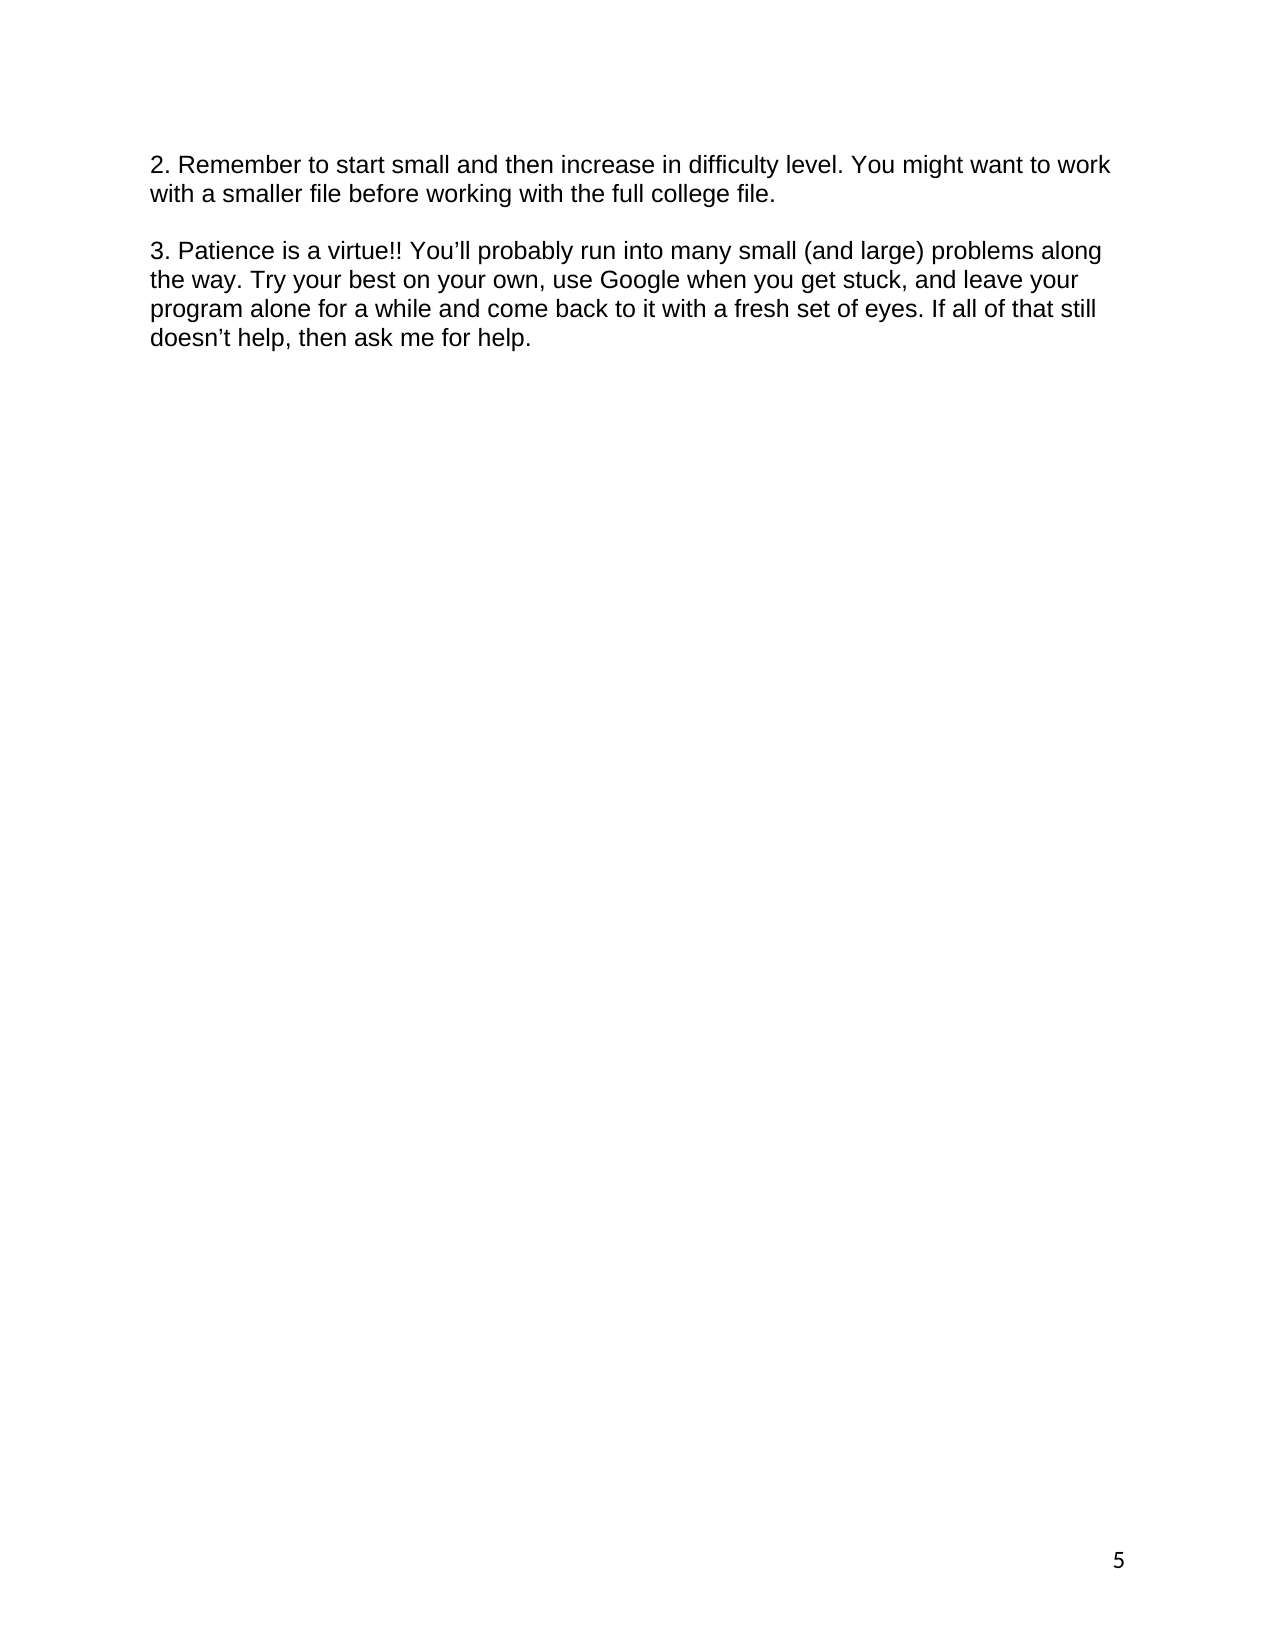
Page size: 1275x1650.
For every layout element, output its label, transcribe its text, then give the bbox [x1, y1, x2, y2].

text 3. Patience is a virtue!! You’ll probably run into many small (and large) problems along the way. Try your best on your own, use Google when you get stuck, and leave your program alone for a while and come back to it with a fresh set of eyes. If all of that still doesn’t help, then ask me for help. [150, 236, 1125, 351]
text 2. Remember to start small and then increase in difficulty level. You might want to work with a smaller file before working with the full college file. [150, 150, 1125, 207]
